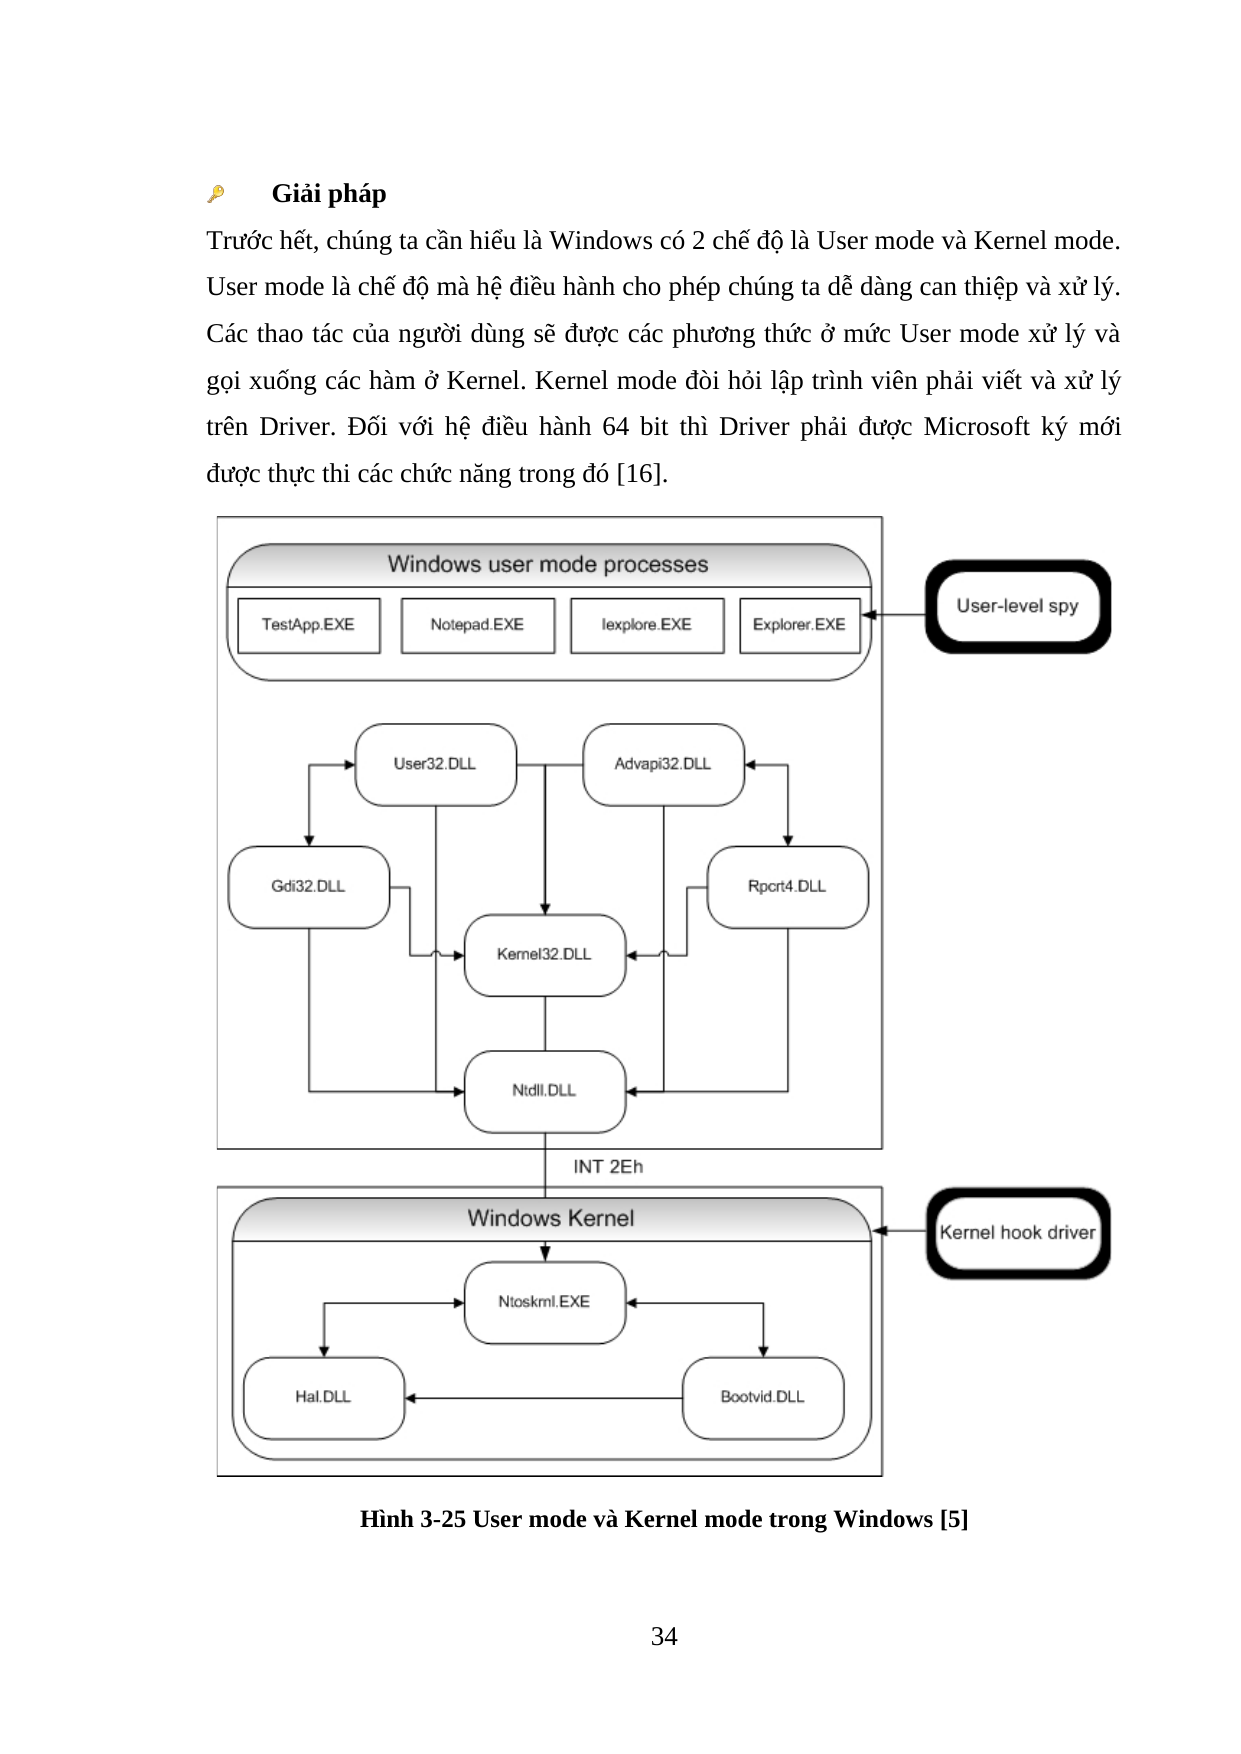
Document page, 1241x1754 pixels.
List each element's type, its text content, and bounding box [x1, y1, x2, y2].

picture [207, 185, 224, 203]
text Hình - User mode và Kernel mode trong Windows [206, 1504, 1122, 1533]
picture [216, 516, 1112, 1477]
text Giải pháp [206, 177, 1122, 208]
text Trước hết, chúng ta cần hiểu là Windows có 2 chế độ là User mode và Kernel mode. User mode là chế độ mà hệ điều hành cho phép chúng ta dễ dàng can thiệp và xử lý. Các thao tác của người dùng sẽ được các phương thức ở mức User mode xử lý và gọi xuống các hàm ở Kernel. Kernel mode đòi hỏi lập trình viên phải viết và xử lý trên Driver. Đối với hệ điều hành 64 bit thì Driver phải được Microsoft ký mới được thực thi các chức năng trong đó . [206, 224, 1122, 488]
